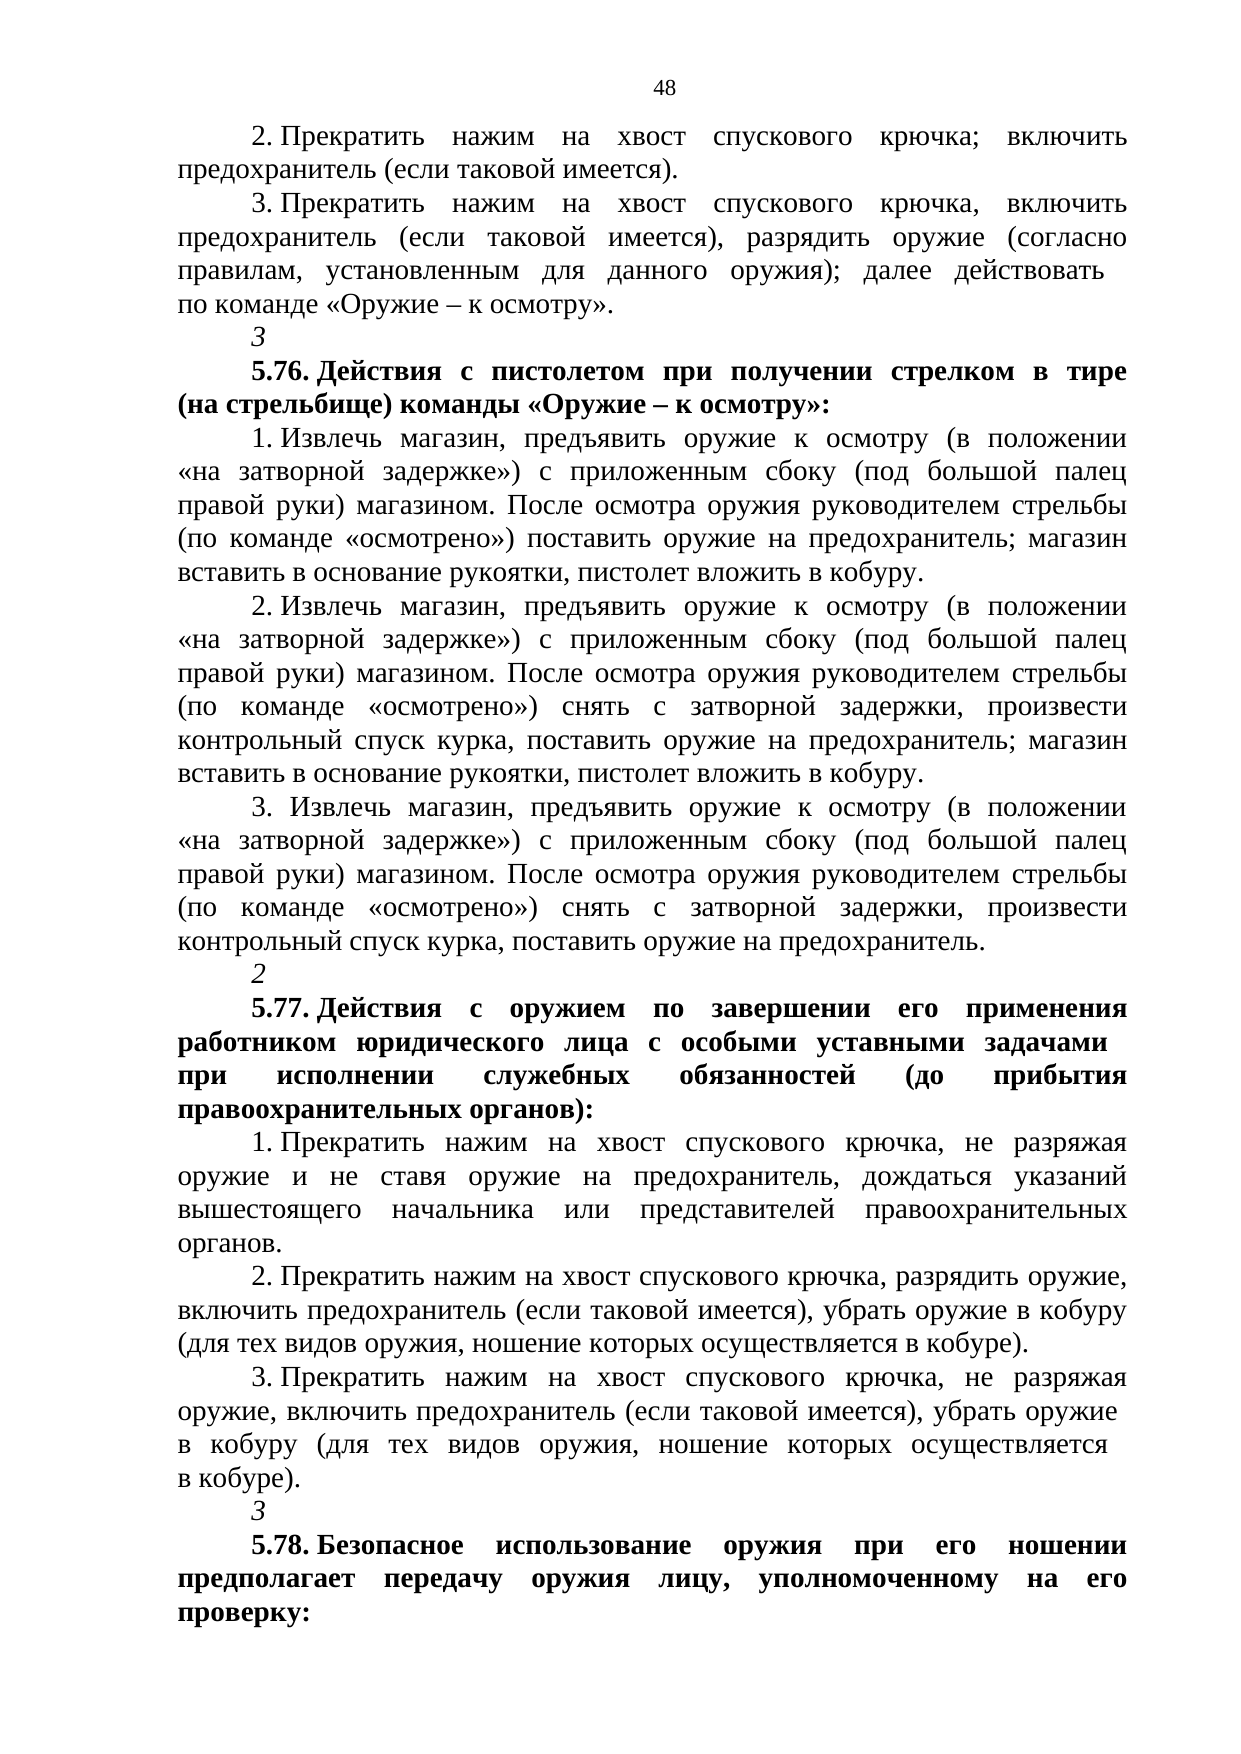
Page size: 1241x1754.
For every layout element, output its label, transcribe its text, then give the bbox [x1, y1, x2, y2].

text 3 [177, 319, 1128, 353]
text 1. Прекратить нажим на хвост спускового крючка, не разряжая оружие и не ставя оружие на предохранитель, дождаться указаний вышестоящего начальника или представителей правоохранительных органов. [177, 1124, 1128, 1258]
text 2. Прекратить нажим на хвост спускового крючка, разрядить оружие, включить предохранитель (если таковой имеется), убрать оружие в кобуру (для тех видов оружия, ношение которых осуществляется в кобуре). [177, 1258, 1128, 1359]
text 1. Извлечь магазин, предъявить оружие к осмотру (в положении «на затворной задержке») с приложенным сбоку (под большой палец правой руки) магазином. После осмотра оружия руководителем стрельбы (по команде «осмотрено») поставить оружие на предохранитель; магазин вставить в основание рукоятки, пистолет вложить в кобуру. [177, 420, 1128, 588]
text 5.78. Безопасное использование оружия при его ношении предполагает передачу оружия лицу, уполномоченному на его проверку: [177, 1527, 1128, 1627]
text 3. Извлечь магазин, предъявить оружие к осмотру (в положении «на затворной задержке») с приложенным сбоку (под большой палец правой руки) магазином. После осмотра оружия руководителем стрельбы (по команде «осмотрено») снять с затворной задержки, произвести контрольный спуск курка, поставить оружие на предохранитель. [177, 789, 1128, 957]
text 2 [177, 957, 1128, 990]
text 2. Извлечь магазин, предъявить оружие к осмотру (в положении «на затворной задержке») с приложенным сбоку (под большой палец правой руки) магазином. После осмотра оружия руководителем стрельбы (по команде «осмотрено») снять с затворной задержки, произвести контрольный спуск курка, поставить оружие на предохранитель; магазин вставить в основание рукоятки, пистолет вложить в кобуру. [177, 588, 1128, 789]
text 3. Прекратить нажим на хвост спускового крючка, включить предохранитель (если таковой имеется), разрядить оружие (согласно правилам, установленным для данного оружия); далее действовать по команде «Оружие – к осмотру». [177, 185, 1128, 319]
text 3. Прекратить нажим на хвост спускового крючка, не разряжая оружие, включить предохранитель (если таковой имеется), убрать оружие в кобуру (для тех видов оружия, ношение которых осуществляется в кобуре). [177, 1359, 1128, 1493]
text 5.76. Действия с пистолетом при получении стрелком в тире (на стрельбище) команды «Оружие – к осмотру»: [177, 353, 1128, 420]
text 3 [177, 1493, 1128, 1527]
text 2. Прекратить нажим на хвост спускового крючка; включить предохранитель (если таковой имеется). [177, 118, 1128, 185]
text 5.77. Действия с оружием по завершении его применения работником юридического лица с особыми уставными задачами при исполнении служебных обязанностей (до прибытия правоохранительных органов): [177, 990, 1128, 1124]
